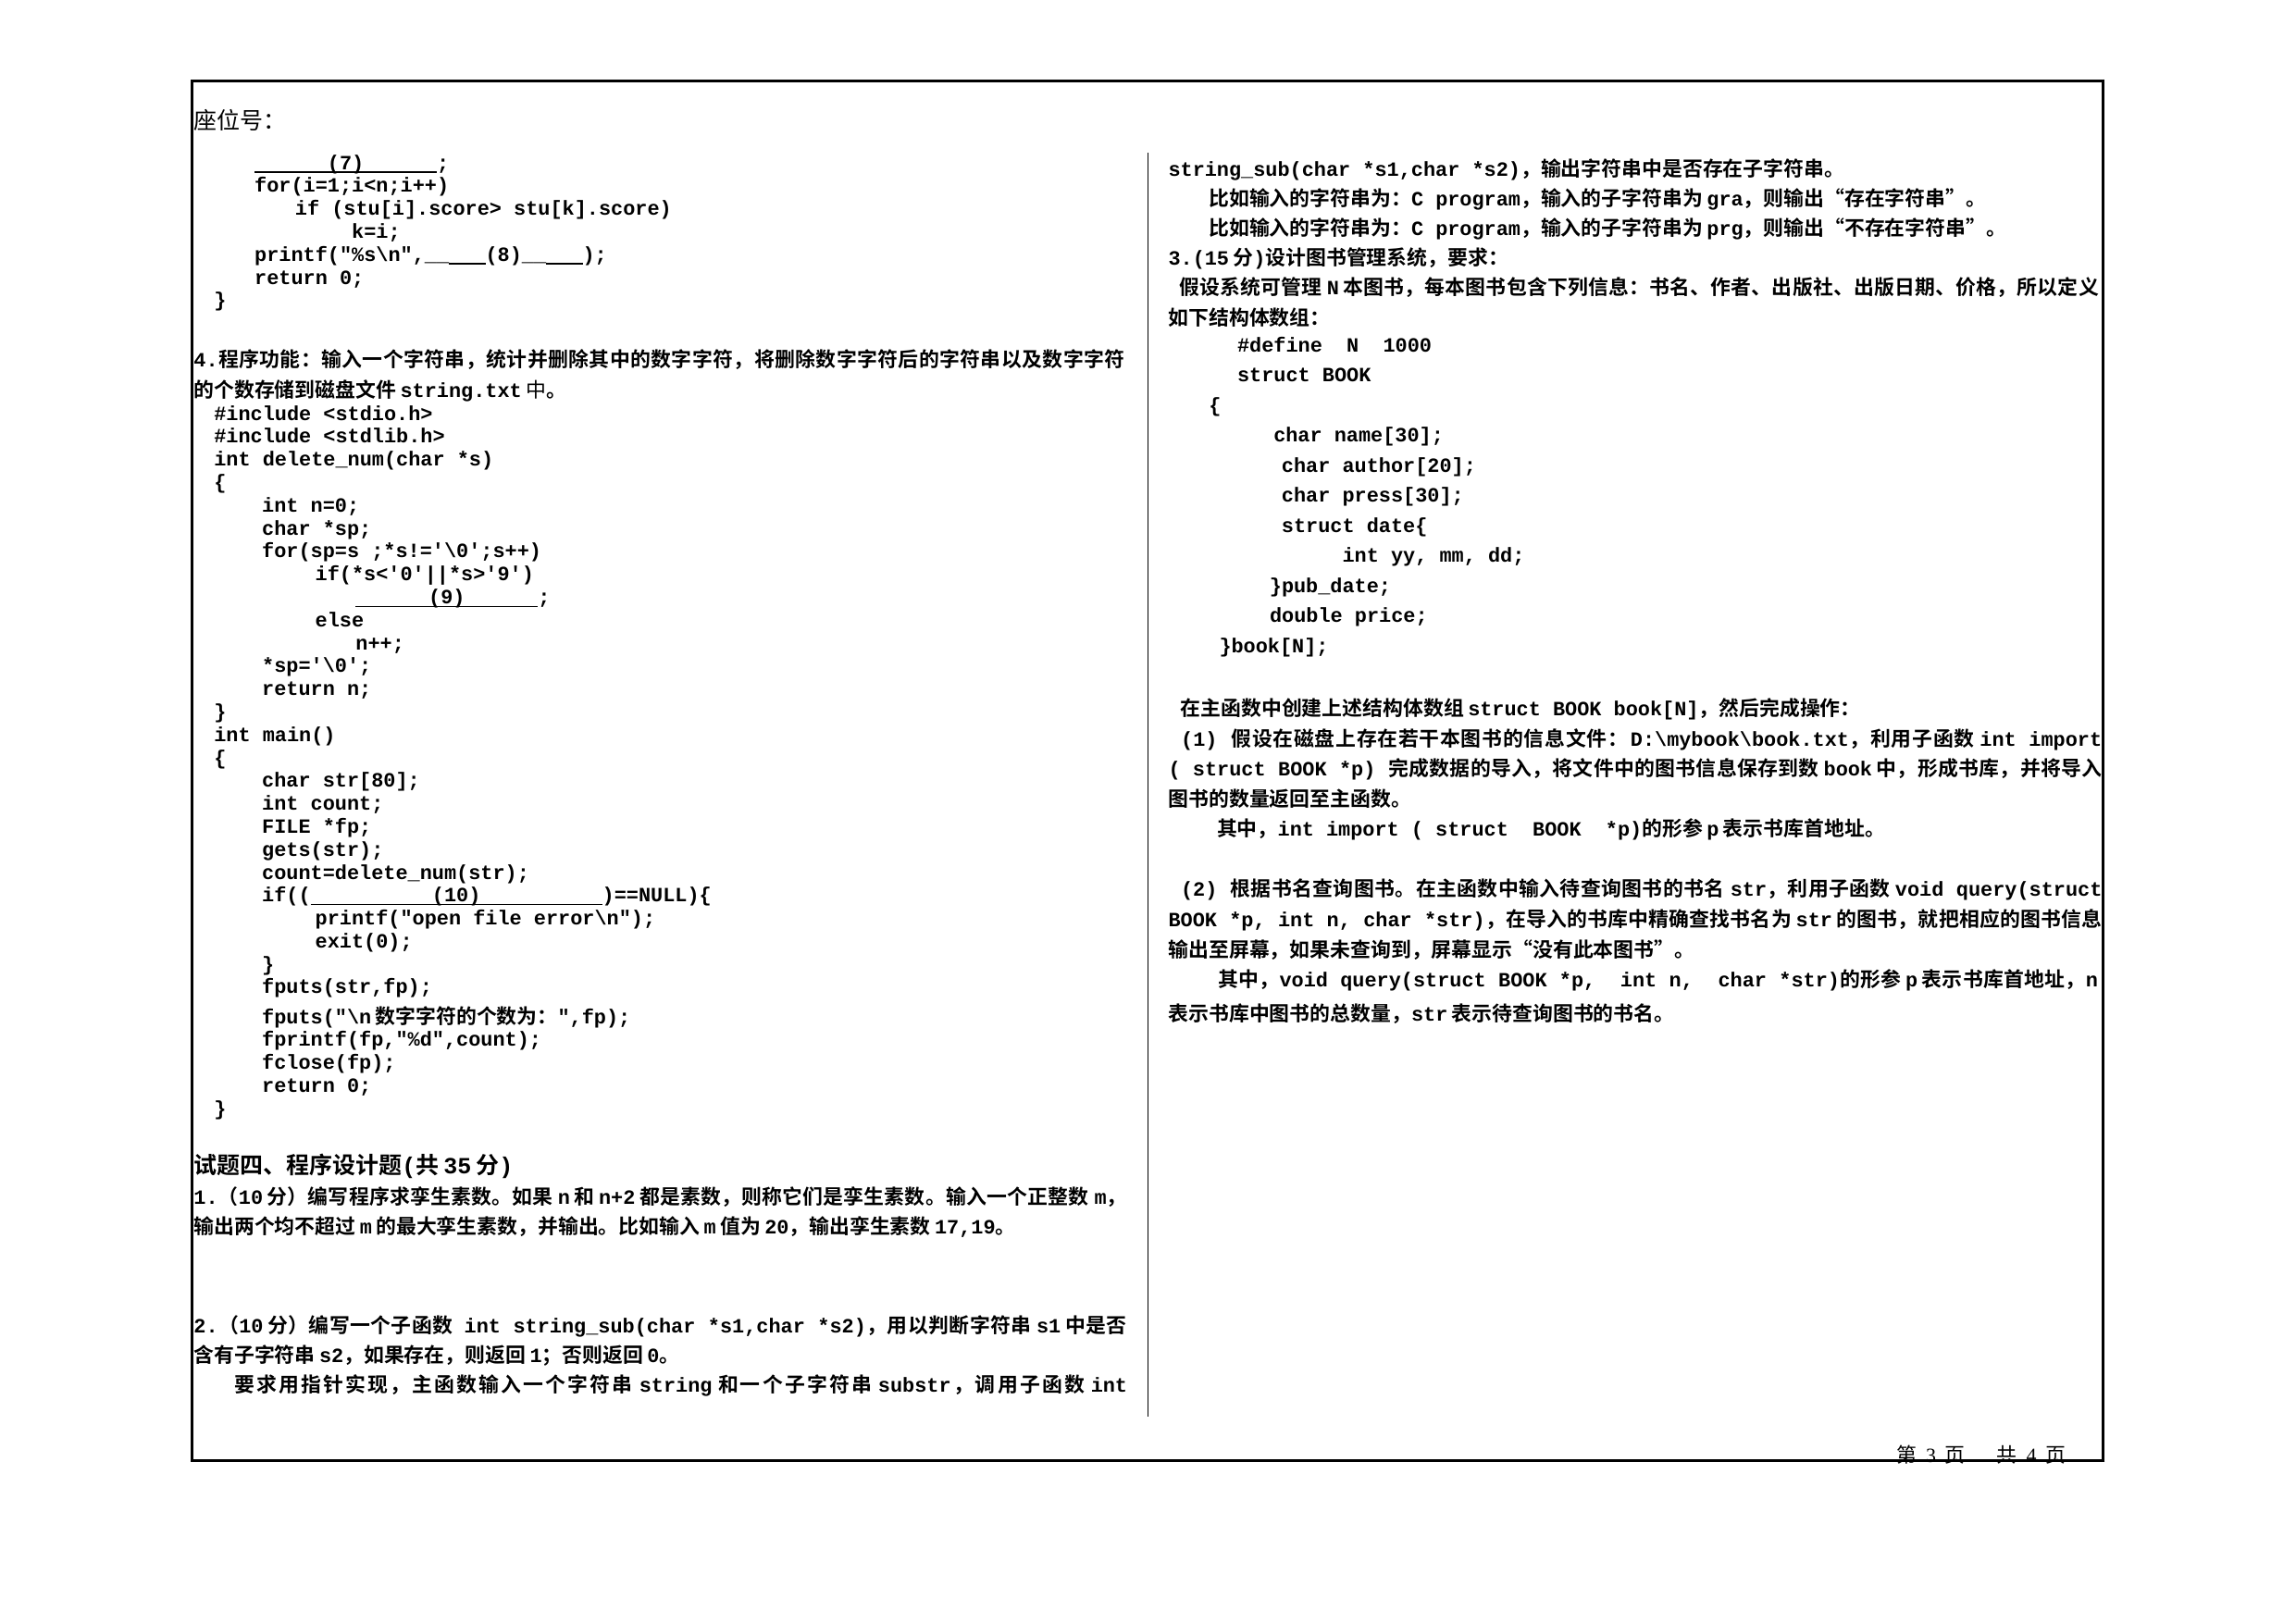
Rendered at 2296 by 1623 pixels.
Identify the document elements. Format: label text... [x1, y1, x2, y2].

text else [214, 610, 1127, 633]
text char name[30]; [1209, 422, 2102, 452]
text 试题四、程序设计题(共35分) [193, 1147, 1127, 1181]
text 要求用指针实现，主函数输入一个字符串string和一个子字符串substr，调用子函数int string_sub(char *s1,char *s2)，输出字符串中是否存在子字符串。 [1168, 153, 2102, 182]
text 3.(15分)设计图书管理系统，要求： [1168, 242, 2102, 271]
text if (stu[i].score> stu[k].score) [214, 198, 1127, 221]
text gets(str); [214, 839, 1127, 862]
text k=i; [214, 221, 1127, 244]
text double price; [1209, 602, 2102, 632]
text 假设系统可管理N本图书，每本图书包含下列信息：书名、作者、出版社、出版日期、价格，所以定义如下结构体数组： [1168, 271, 2102, 331]
text struct date{ [1209, 512, 2102, 542]
text 要求用指针实现，主函数输入一个字符串string和一个子字符串substr，调用子函数int string_sub(char *s1,char *s2)，输出字符串中是否存在子字符串。 [193, 1369, 1127, 1398]
text char *sp; [214, 518, 1127, 541]
text 比如输入的字符串为：C program，输入的子字符串为gra，则输出“存在字符串”。 [1168, 182, 2102, 212]
text int main() [214, 725, 1127, 748]
text (7) ; [214, 153, 1127, 176]
text printf("open file error\n"); [214, 908, 1127, 931]
text #include <stdio.h> [193, 403, 1127, 427]
text fprintf(fp,"%d",count); [214, 1029, 1127, 1052]
text struct BOOK [1168, 362, 2102, 391]
text return 0; [214, 267, 1127, 291]
text for(sp=s ;*s!='\0';s++) [214, 541, 1127, 564]
text char str[80]; [214, 771, 1127, 793]
text } [214, 701, 1127, 725]
text count=delete_num(str); [214, 862, 1127, 886]
text #include <stdlib.h> [214, 427, 1127, 450]
text *sp='\0'; [214, 656, 1127, 678]
text }book[N]; [1168, 632, 2102, 663]
text 其中，int import ( struct BOOK *p)的形参p表示书库首地址。 [1168, 812, 2102, 843]
text FILE *fp; [214, 816, 1127, 839]
text 4.程序功能：输入一个字符串，统计并删除其中的数字字符，将删除数字字符后的字符串以及数字字符的个数存储到磁盘文件string.txt中。 [193, 343, 1127, 403]
text } [214, 954, 1127, 977]
text char press[30]; [1209, 482, 2102, 512]
text if(( (10) )==NULL){ [214, 886, 1127, 908]
text return 0; [214, 1075, 1127, 1098]
text (2) 根据书名查询图书。在主函数中输入待查询图书的书名str，利用子函数void query(struct BOOK *p, int n, char *str)，在导入的书库中精确查找书名为str的图书，就把相应的图书信息输出至屏幕，如果未查询到，屏幕显示“没有此本图书”。 [1168, 873, 2102, 963]
text 其中，void query(struct BOOK *p, int n, char *str)的形参p表示书库首地址，n表示书库中图书的总数量，str表示待查询图书的书名。 [1168, 963, 2098, 1028]
text 比如输入的字符串为：C program，输入的子字符串为prg，则输出“不存在字符串”。 [1168, 212, 2102, 242]
text int yy, mm, dd; [1209, 542, 2102, 572]
text { [1209, 391, 2102, 422]
text } [214, 291, 1127, 313]
text if(*s<'0'||*s>'9') [214, 564, 1127, 587]
text exit(0); [214, 931, 1127, 954]
text n++; [214, 633, 1127, 656]
text int delete_num(char *s) [214, 450, 1127, 472]
text { [214, 472, 1127, 495]
text #define N 1000 [1168, 331, 2102, 362]
text (1) 假设在磁盘上存在若干本图书的信息文件：D:\mybook\book.txt，利用子函数int import ( struct BOOK *p) 完成数据的导入，将文件中的图书信息保存到数book中，形成书库，并将导入图书的数量返回至主函数。 [1168, 723, 2102, 812]
text fclose(fp); [214, 1052, 1127, 1075]
text return n; [214, 678, 1127, 701]
text 在主函数中创建上述结构体数组struct BOOK book[N]，然后完成操作： [1168, 692, 2102, 723]
text int n=0; [214, 495, 1127, 518]
text fputs(str,fp); [214, 977, 1127, 1000]
text int count; [214, 793, 1127, 816]
text } [214, 1098, 1127, 1121]
text char author[20]; [1209, 452, 2102, 482]
text 2.（10分）编写一个子函数 int string_sub(char *s1,char *s2)，用以判断字符串s1中是否含有子字符串s2，如果存在，则返回1；否则返回0。 [193, 1309, 1127, 1369]
text printf("%s\n",__ (8)__ ); [214, 244, 1127, 267]
text { [214, 748, 1127, 771]
text }pub_date; [1209, 572, 2102, 602]
text 1.（10分）编写程序求孪生素数。如果n和n+2都是素数，则称它们是孪生素数。输入一个正整数m，输出两个均不超过m的最大孪生素数，并输出。比如输入m值为20，输出孪生素数17,19。 [193, 1181, 1127, 1240]
text (9) ; [214, 587, 1127, 610]
text fputs("\n数字字符的个数为：",fp); [214, 1000, 1127, 1029]
text for(i=1;i<n;i++) [214, 176, 1127, 198]
